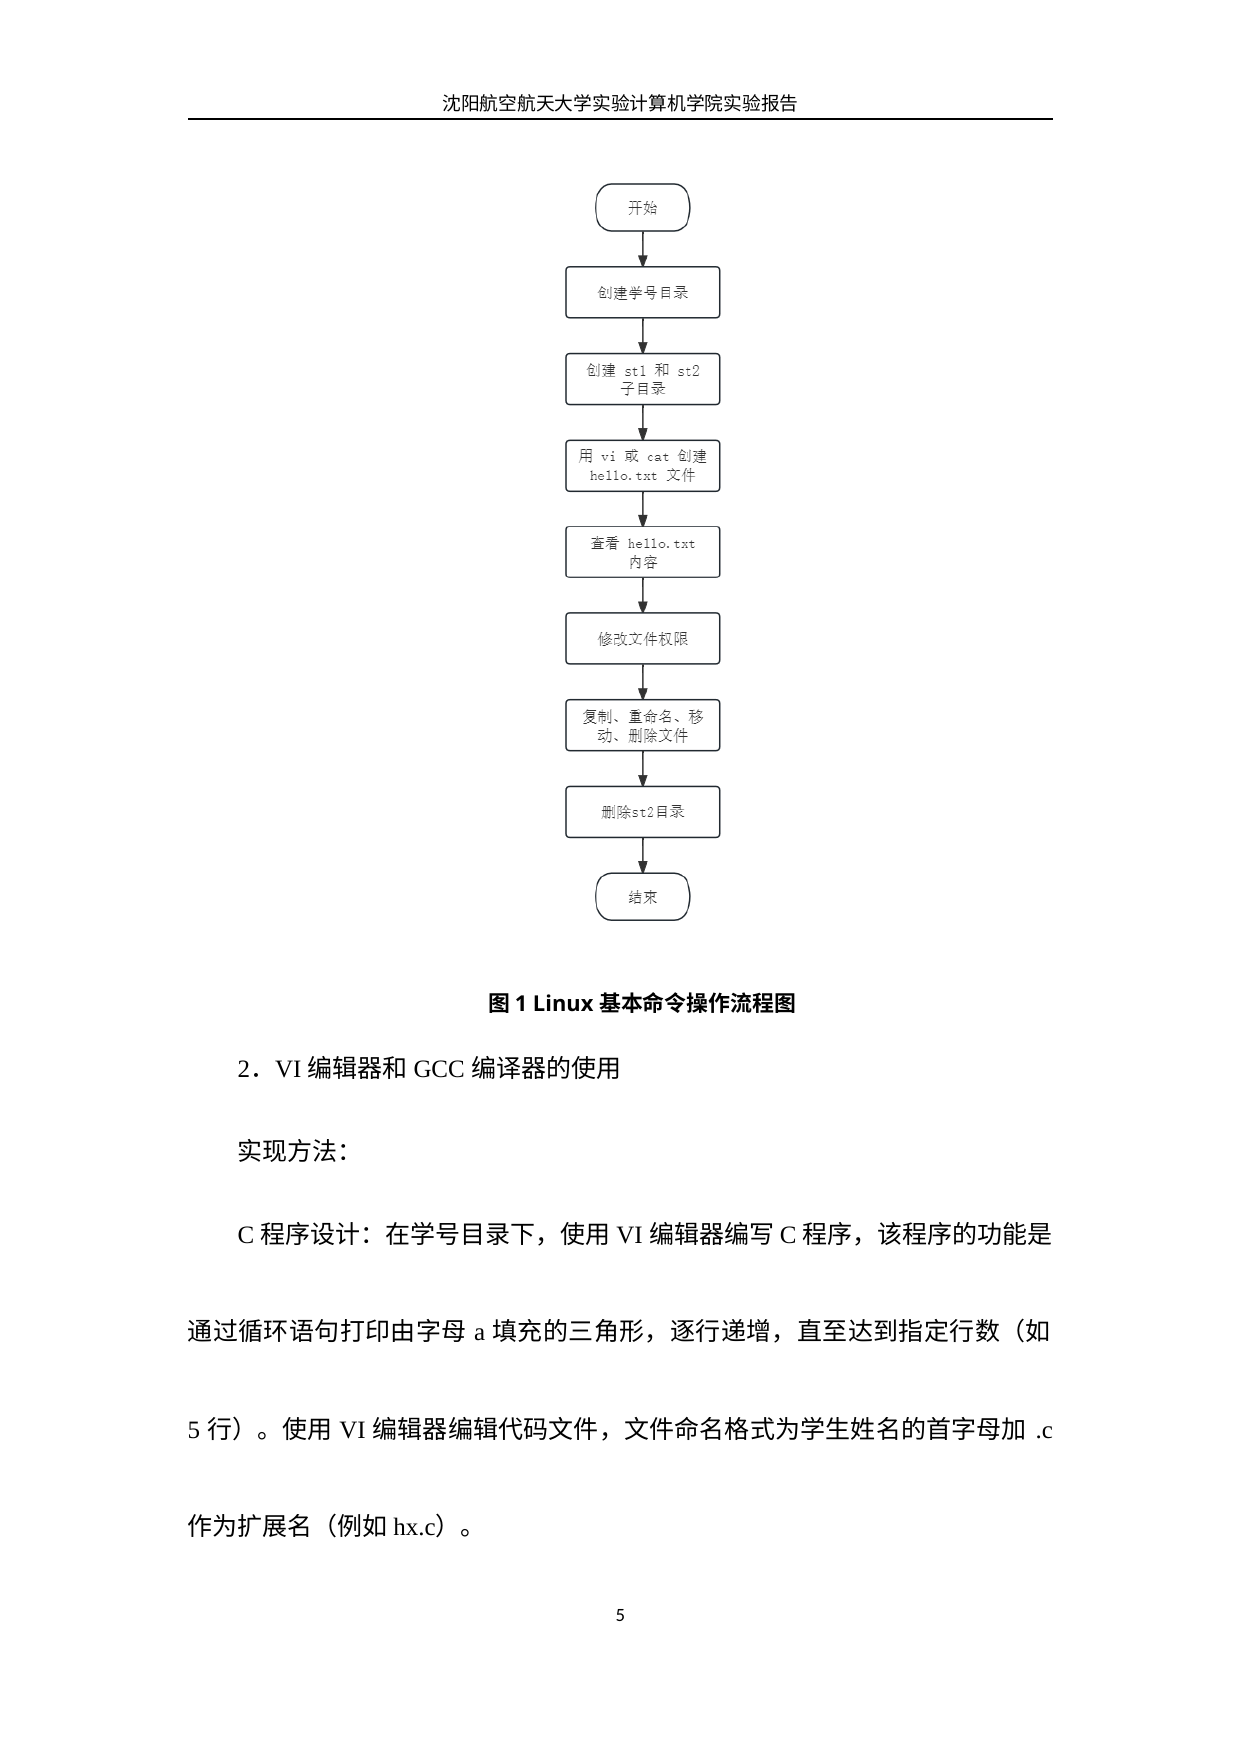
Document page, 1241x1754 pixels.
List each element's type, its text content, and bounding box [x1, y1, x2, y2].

picture [542, 160, 742, 943]
list C 程序设计：在学号目录下，使用 VI 编辑器编写 C 程序，该程序的功能是通过循环语句打印由字母 a 填充的三角形，逐行递增，直至达到指定行数（如 5 行）。使用 VI 编辑器编辑代码文件，文件命名格式为学生姓名的首字母加 .c 作为扩展名（例如 hx.c）。 [187, 1200, 1053, 1557]
list VI 编辑器和 GCC 编译器的使用 [187, 1034, 1053, 1099]
list 实现方法： [187, 1117, 1053, 1182]
list 图1 Linux 基本命令操作流程图 [187, 985, 1053, 1018]
